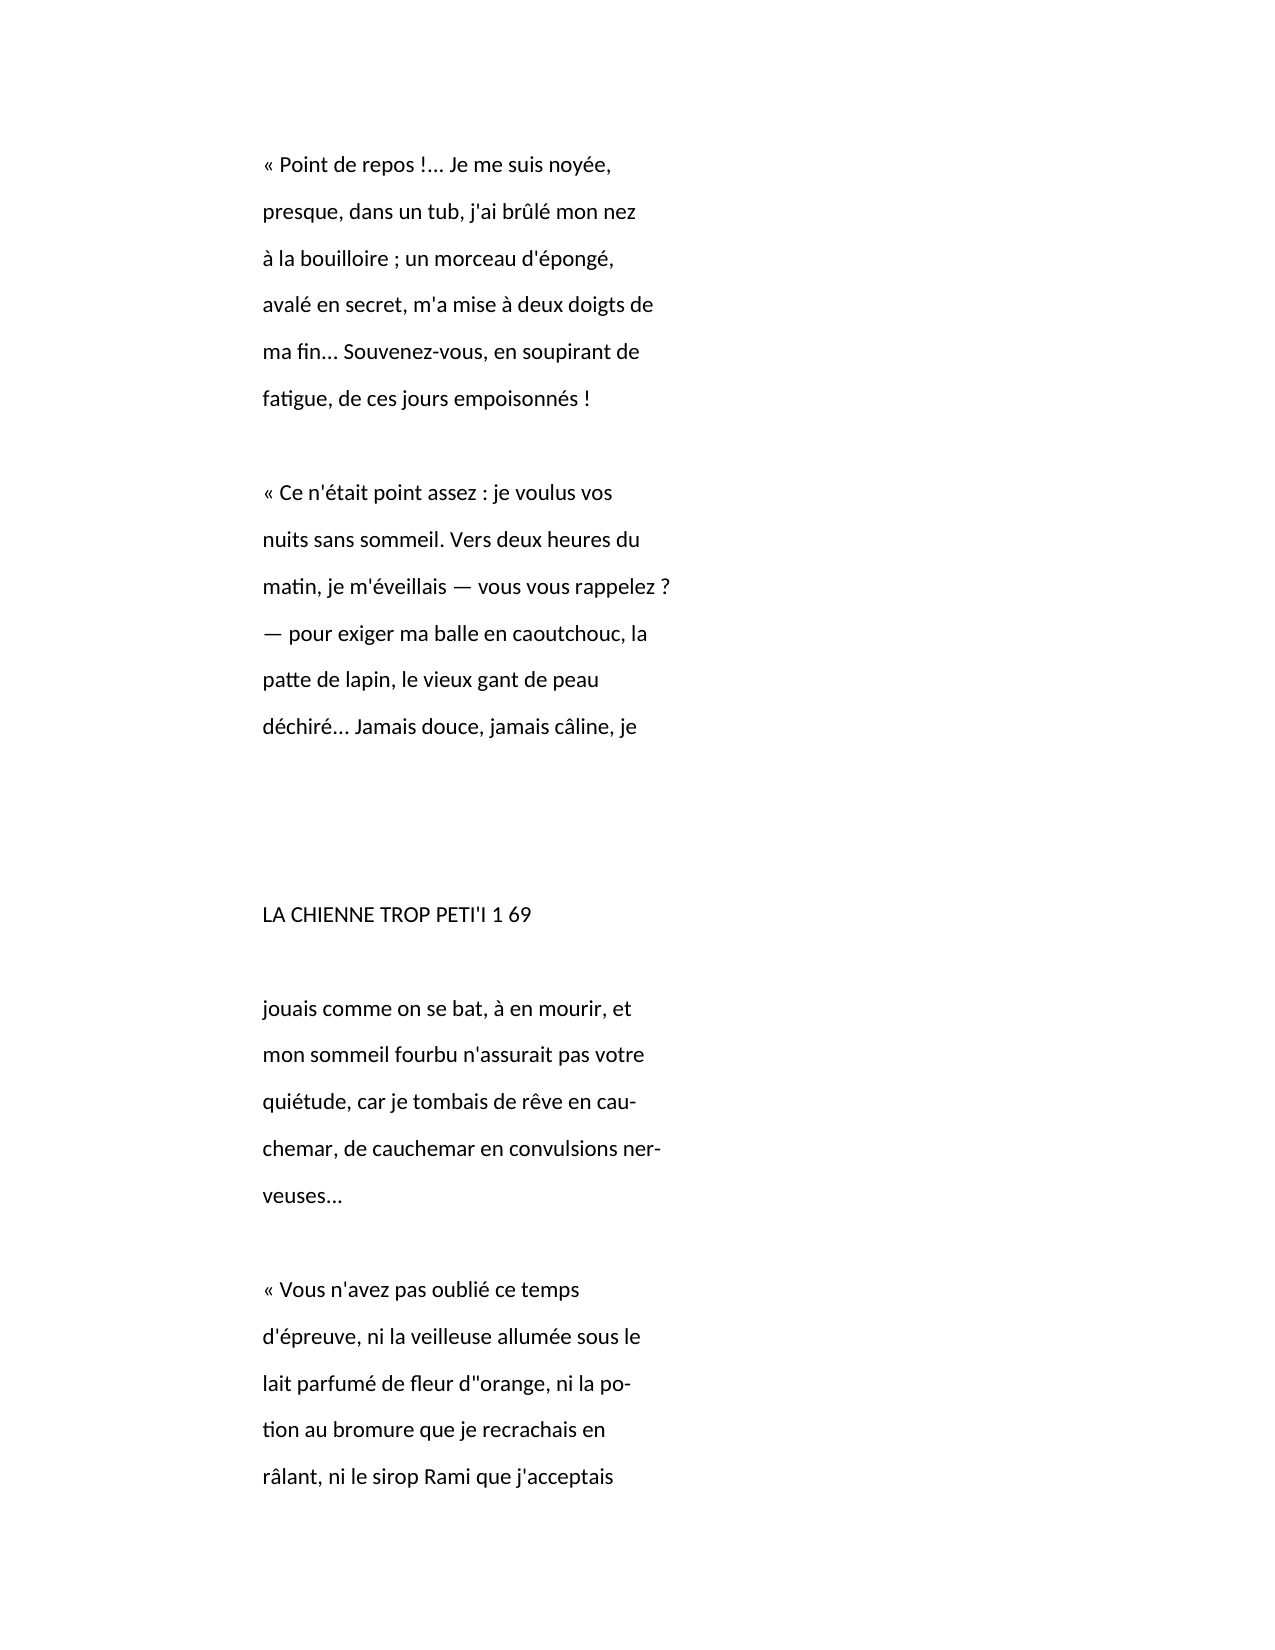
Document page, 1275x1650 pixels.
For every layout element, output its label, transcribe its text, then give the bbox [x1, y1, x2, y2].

text « Point de repos !... Je me suis noyée, [187, 150, 1087, 178]
text lait parfumé de fleur d"orange, ni la po- [187, 1369, 1087, 1397]
text ma fin... Souvenez-vous, en soupirant de [187, 337, 1087, 366]
text presque, dans un tub, j'ai brûlé mon nez [187, 197, 1087, 225]
text quiétude, car je tombais de rêve en cau- [187, 1087, 1087, 1116]
text — pour exiger ma balle en caoutchouc, la [187, 619, 1087, 647]
text tion au bromure que je recrachais en [187, 1416, 1087, 1444]
text chemar, de cauchemar en convulsions ner- [187, 1134, 1087, 1162]
text râlant, ni le sirop Rami que j'acceptais [187, 1462, 1087, 1491]
text d'épreuve, ni la veilleuse allumée sous le [187, 1322, 1087, 1350]
text « Ce n'était point assez : je voulus vos [187, 478, 1087, 506]
text à la bouilloire ; un morceau d'épongé, [187, 244, 1087, 272]
text LA CHIENNE TROP PETI'I 1 69 [187, 900, 1087, 928]
text « Vous n'avez pas oublié ce temps [187, 1275, 1087, 1303]
text déchiré... Jamais douce, jamais câline, je [187, 712, 1087, 741]
text veuses... [187, 1181, 1087, 1209]
text patte de lapin, le vieux gant de peau [187, 666, 1087, 694]
text nuits sans sommeil. Vers deux heures du [187, 525, 1087, 553]
text matin, je m'éveillais — vous vous rappelez ? [187, 572, 1087, 600]
text jouais comme on se bat, à en mourir, et [187, 994, 1087, 1022]
text mon sommeil fourbu n'assurait pas votre [187, 1041, 1087, 1069]
text avalé en secret, m'a mise à deux doigts de [187, 291, 1087, 319]
text fatigue, de ces jours empoisonnés ! [187, 384, 1087, 412]
